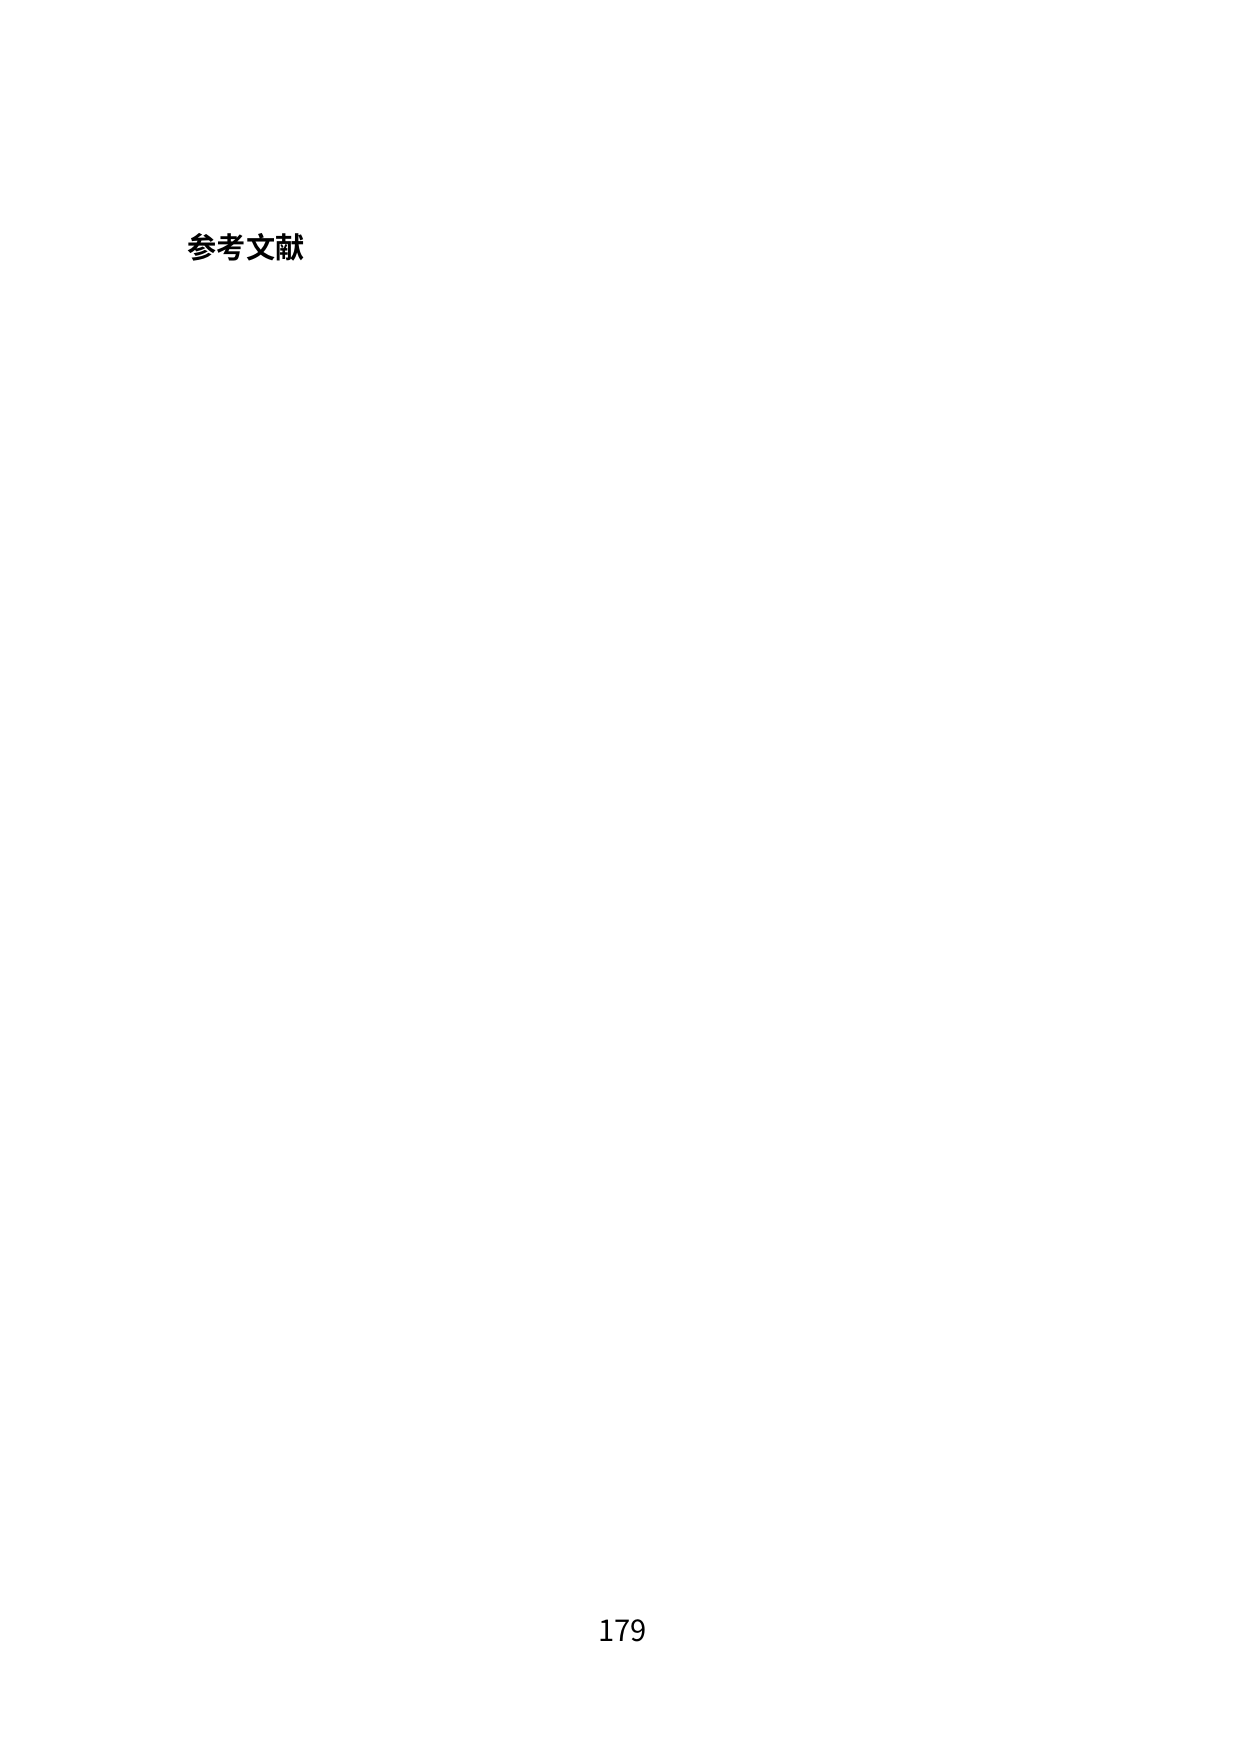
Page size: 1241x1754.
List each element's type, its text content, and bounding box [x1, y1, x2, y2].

subtitle 参考文献 [187, 225, 1182, 267]
